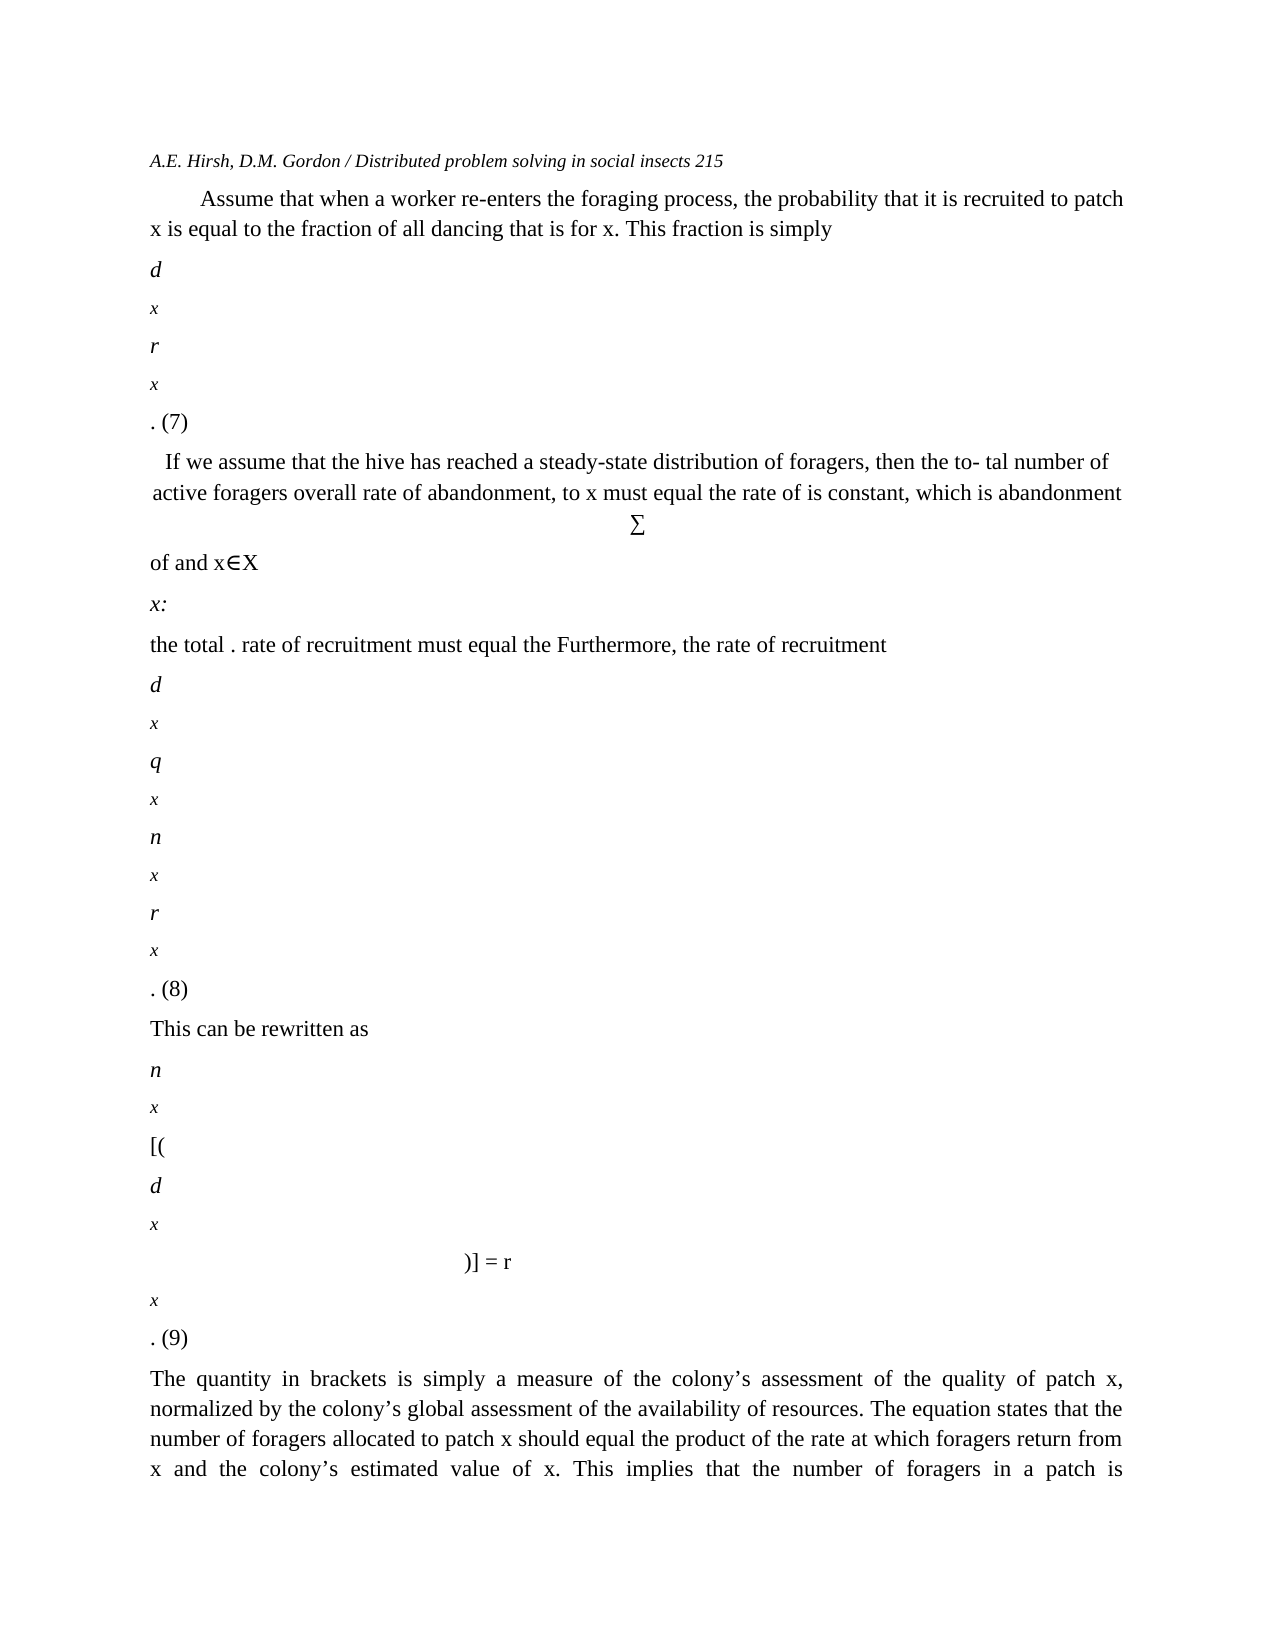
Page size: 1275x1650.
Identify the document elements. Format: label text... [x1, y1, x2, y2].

text x [150, 712, 1125, 733]
text Assume that when a worker re-enters the foraging process, the probability that it is recruited to patch x is equal to the fraction of all dancing that is for x. This fraction is simply [150, 185, 1125, 242]
text of and x∈X [150, 549, 1125, 576]
text x [150, 1096, 1125, 1118]
text . (9) [150, 1324, 1125, 1350]
text the total . rate of recruitment must equal the Furthermore, the rate of recruitment [150, 631, 1125, 657]
text r [150, 899, 1125, 925]
text [( [150, 1132, 1125, 1158]
text d [150, 256, 1125, 282]
text x [150, 1289, 1125, 1310]
text A.E. Hirsh, D.M. Gordon / Distributed problem solving in social insects 215 [150, 150, 1125, 172]
text n [150, 1056, 1125, 1082]
text q [150, 747, 1125, 773]
text x [150, 297, 1125, 318]
text . (7) [150, 408, 1125, 434]
text n [150, 823, 1125, 849]
text This can be rewritten as [150, 1015, 1125, 1042]
text x [150, 372, 1125, 394]
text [150, 1364, 1125, 1482]
text x [150, 1213, 1125, 1234]
text x [150, 863, 1125, 885]
text r [150, 332, 1125, 358]
text x [150, 788, 1125, 809]
text d [150, 671, 1125, 698]
text . (8) [150, 974, 1125, 1001]
text If we assume that the hive has reached a steady-state distribution of foragers, then the to- tal number of active foragers overall rate of abandonment, to x must equal the rate of is constant, which is abandonment ∑ [150, 448, 1125, 535]
text x: [150, 590, 1125, 616]
text d [150, 1172, 1125, 1199]
text x [150, 939, 1125, 961]
text )] = r [150, 1248, 1125, 1274]
